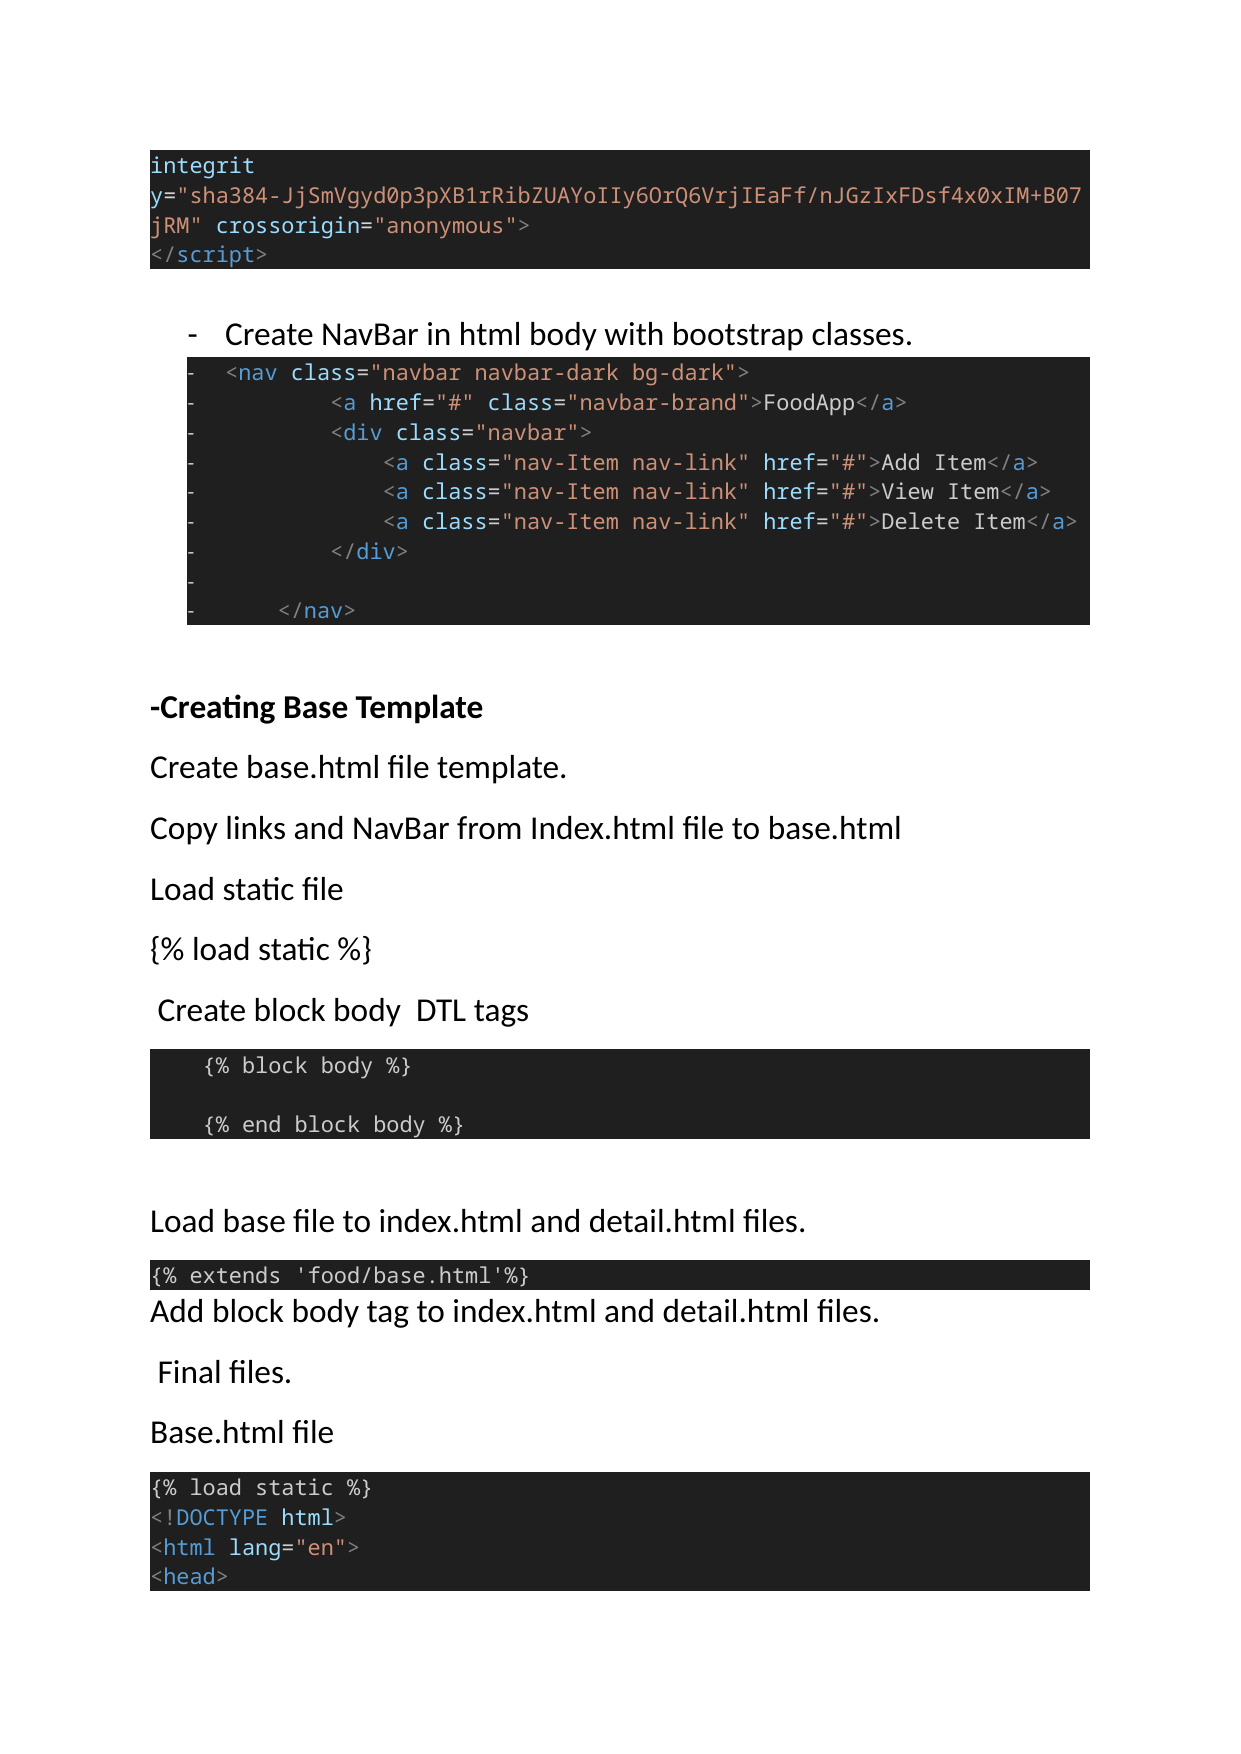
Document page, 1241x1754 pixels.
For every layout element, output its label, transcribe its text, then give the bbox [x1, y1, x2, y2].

text {% extends 'food/base.html'%} [150, 1260, 1090, 1290]
list <a class="nav-Item nav-link" href="#">Delete Item</a> [187, 506, 1090, 536]
list </div> [187, 536, 1090, 566]
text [150, 150, 1090, 239]
text {% load static %} [150, 1472, 1090, 1502]
list <nav class="navbar navbar-dark bg-dark"> [187, 357, 1090, 387]
text Final files. [150, 1351, 1090, 1391]
text -Creating Base Template [150, 686, 1090, 727]
text Add block body tag to index.html and detail.html files. [150, 1290, 1090, 1331]
list <a href="#" class="navbar-brand">FoodApp</a> [187, 387, 1090, 417]
list <a class="nav-Item nav-link" href="#">Add Item</a> [187, 446, 1090, 476]
text Copy links and NavBar from Index.html file to base.html [150, 807, 1090, 848]
text <html lang="en"> [150, 1531, 1090, 1561]
list Create NavBar in html body with bootstrap classes. [187, 313, 1090, 354]
text {% block body %} [150, 1049, 1090, 1079]
list </nav> [187, 595, 1090, 625]
text <!DOCTYPE html> [150, 1502, 1090, 1531]
text Load static file [150, 868, 1090, 908]
list <div class="navbar"> [187, 417, 1090, 446]
text Base.html file [150, 1411, 1090, 1452]
list <a class="nav-Item nav-link" href="#">View Item</a> [187, 476, 1090, 506]
text {% load static %} [150, 928, 1090, 969]
text Create base.html file template. [150, 746, 1090, 787]
text Create block body DTL tags [150, 989, 1090, 1030]
text Load base file to index.html and detail.html files. [150, 1199, 1090, 1240]
text </script> [150, 239, 1090, 269]
text <head> [150, 1561, 1090, 1591]
text {% end block body %} [150, 1109, 1090, 1139]
